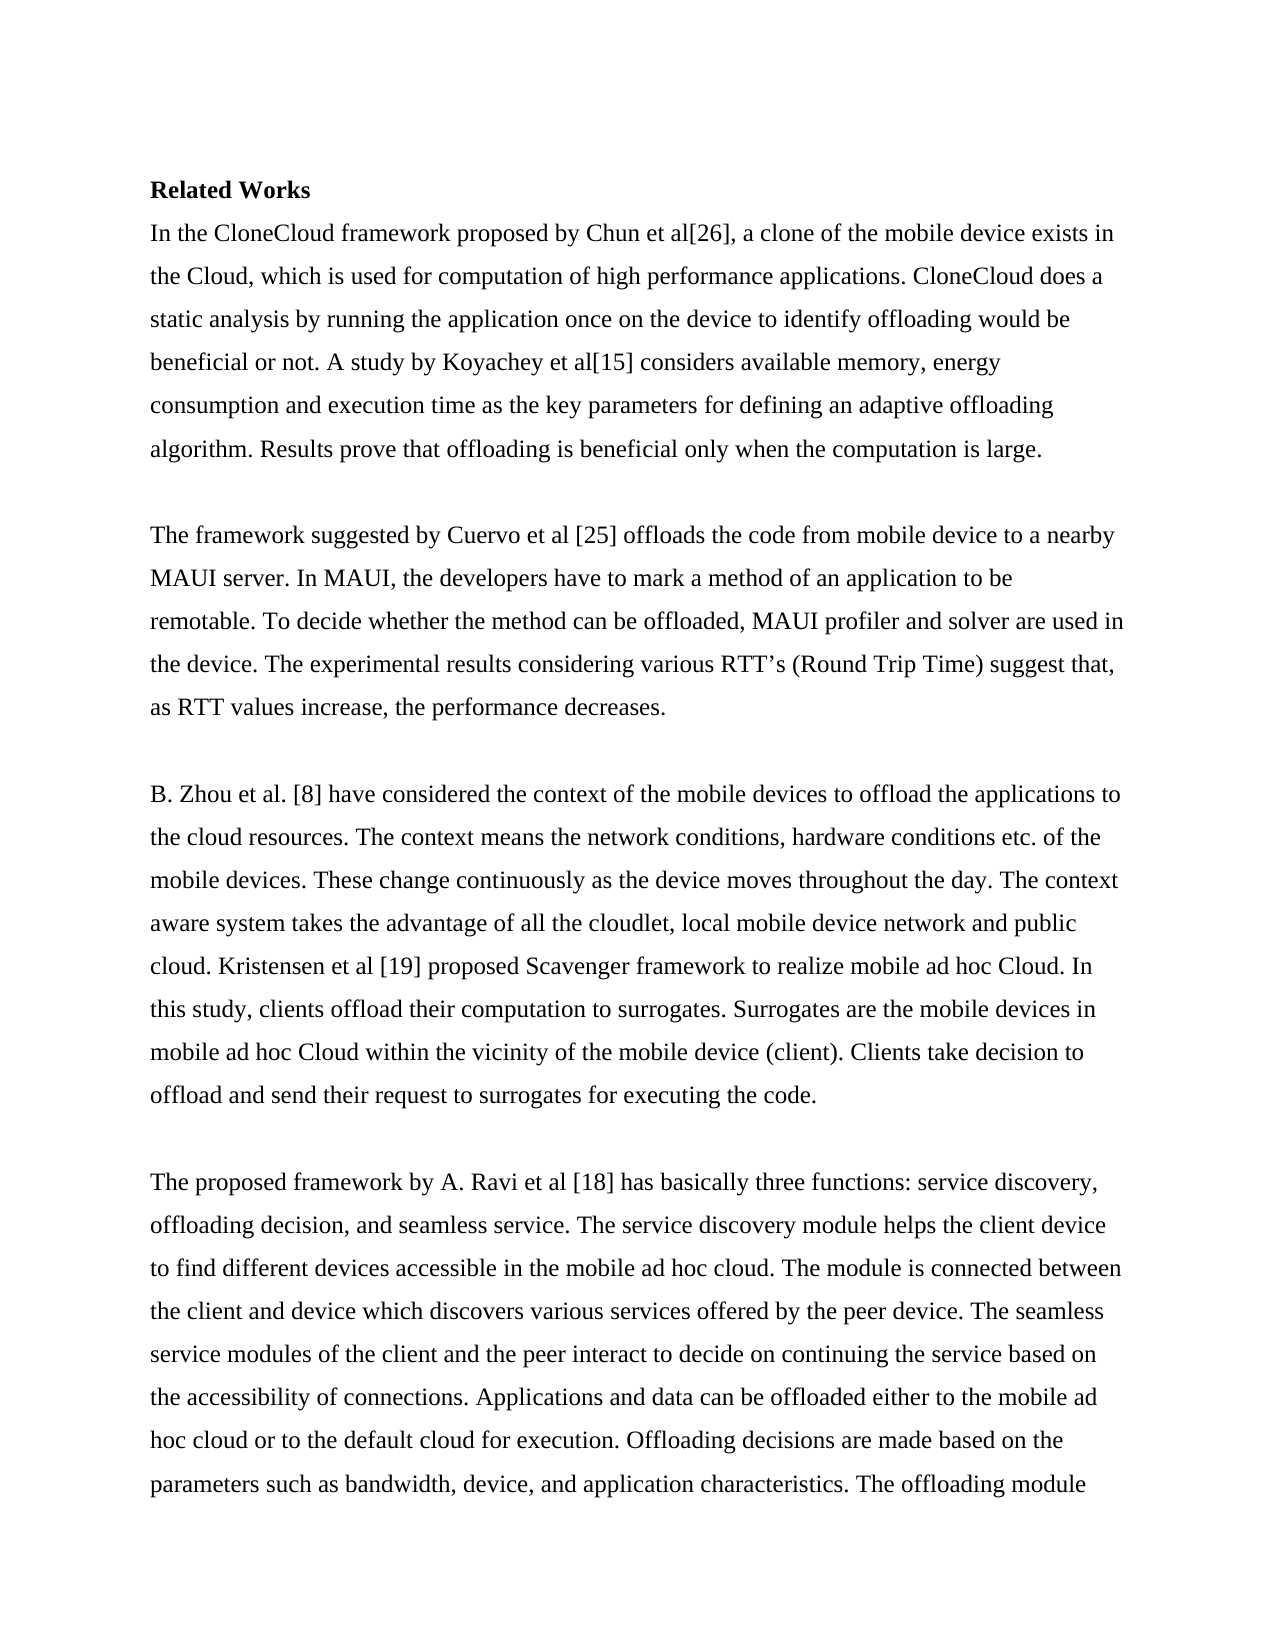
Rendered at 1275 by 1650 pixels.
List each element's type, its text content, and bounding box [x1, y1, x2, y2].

text B. Zhou et al. [8] have considered the context of the mobile devices to offload the applications to the cloud resources. The context means the network conditions, hardware conditions etc. of the mobile devices. These change continuously as the device moves throughout the day. The context aware system takes the advantage of all the cloudlet, local mobile device network and public cloud. Kristensen et al [19] proposed Scavenger framework to realize mobile ad hoc Cloud. In this study, clients offload their computation to surrogates. Surrogates are the mobile devices in mobile ad hoc Cloud within the vicinity of the mobile device (client). Clients take decision to offload and send their request to surrogates for executing the code. [150, 779, 1125, 1109]
text In the CloneCloud framework proposed by Chun et al[26], a clone of the mobile device exists in the Cloud, which is used for computation of high performance applications. CloneCloud does a static analysis by running the application once on the device to identify offloading would be beneficial or not. A study by Koyachey et al[15] considers available memory, energy consumption and execution time as the key parameters for defining an adaptive offloading algorithm. Results prove that offloading is beneficial only when the computation is large. [150, 218, 1125, 462]
text The framework suggested by Cuervo et al [25] offloads the code from mobile device to a nearby MAUI server. In MAUI, the developers have to mark a method of an application to be remotable. To decide whether the method can be offloaded, MAUI profiler and solver are used in the device. The experimental results considering various RTT’s (Round Trip Time) suggest that, as RTT values increase, the performance decreases. [150, 520, 1125, 721]
text Related Works [150, 175, 1125, 204]
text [150, 1167, 1125, 1497]
